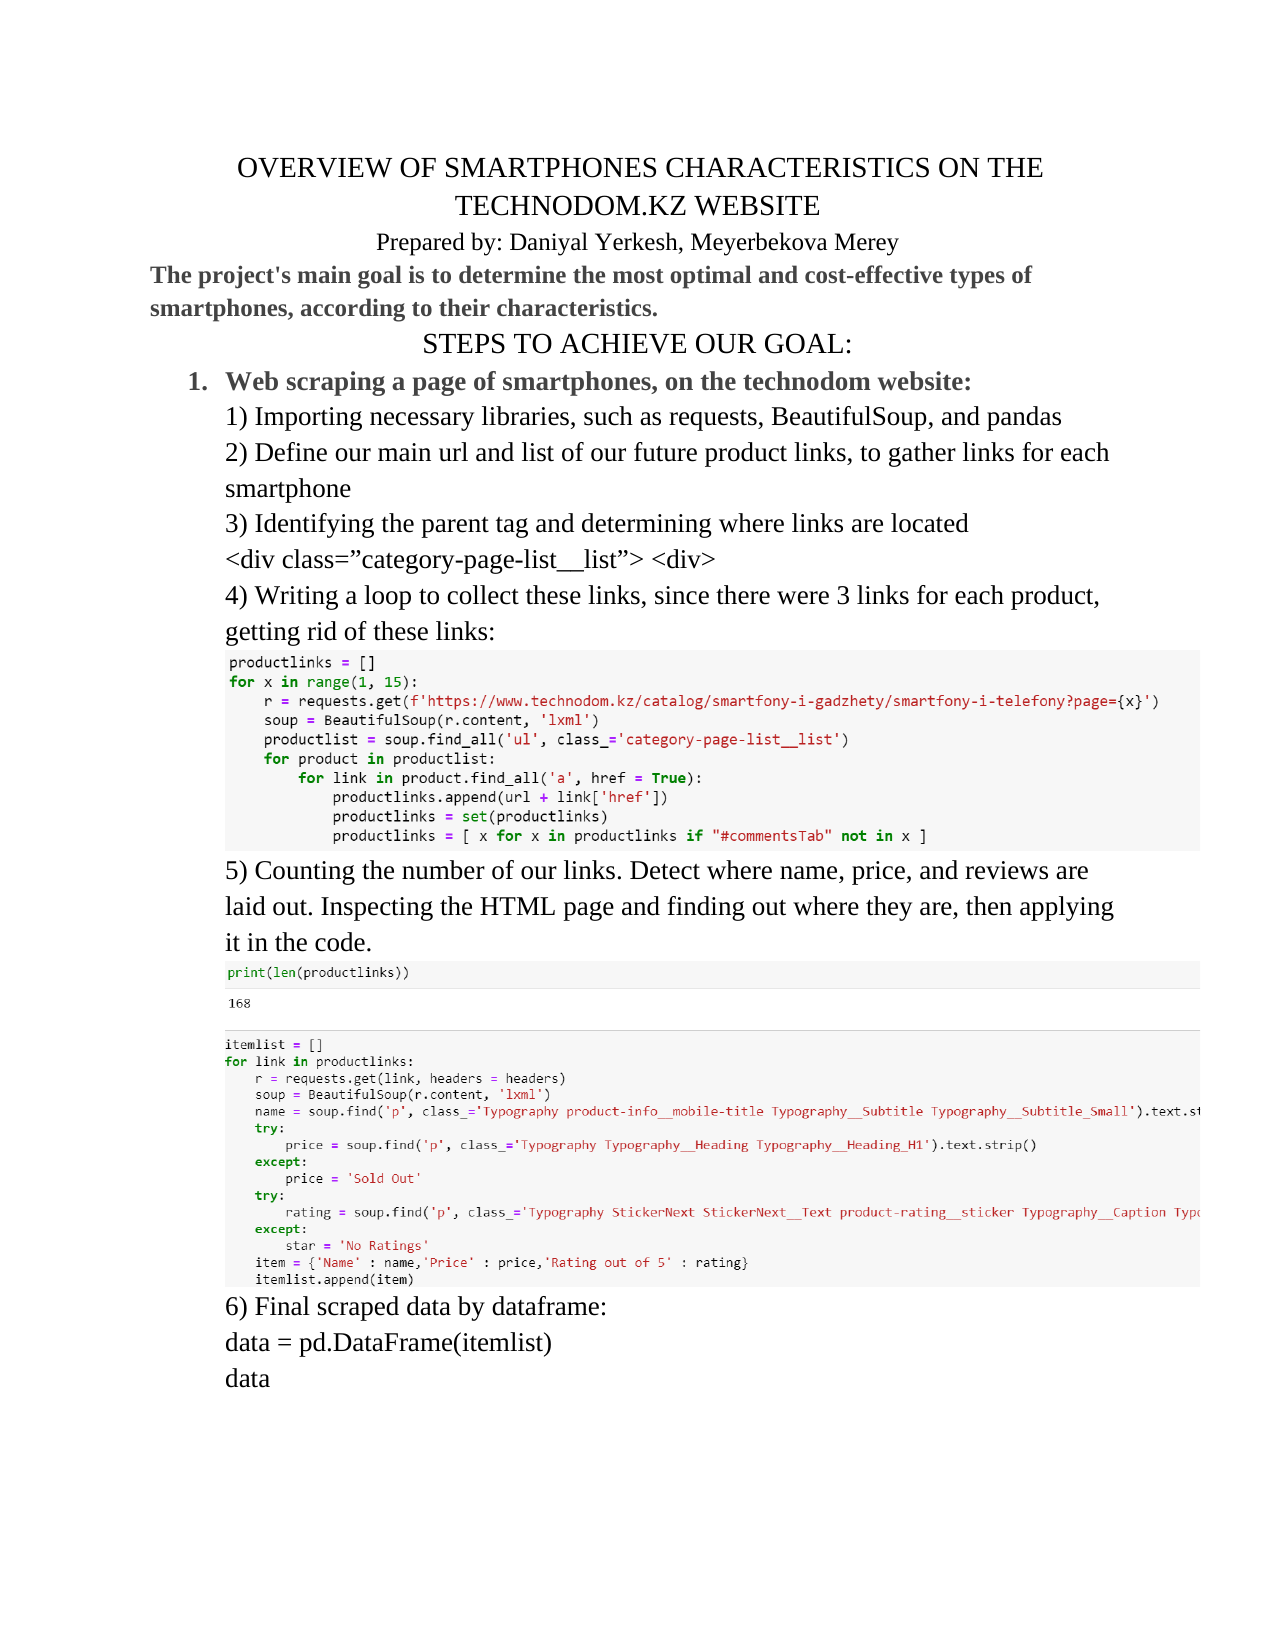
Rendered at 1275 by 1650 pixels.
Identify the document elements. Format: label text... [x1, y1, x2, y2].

text OVERVIEW OF SMARTPHONES CHARACTERISTICS ON THE TECHNODOM.KZ WEBSITE [150, 150, 1125, 222]
text Prepared by: Daniyal Yerkesh, Meyerbekova Merey [150, 227, 1125, 256]
text <div class=”category-page-list__list”> <div> [225, 543, 1125, 574]
text 1) Importing necessary libraries, such as requests, BeautifulSoup, and pandas [225, 400, 1125, 432]
text 6) Final scraped data by dataframe: [225, 1290, 1125, 1322]
text STEPS TO ACHIEVE OUR GOAL: [150, 326, 1125, 360]
list Web scraping a page of smartphones, on the technodom website: [187, 365, 1125, 396]
text 2) Define our main url and list of our future product links, to gather links for each smartphone [225, 436, 1125, 503]
text data = pd.DataFrame(itemlist) [225, 1326, 1125, 1357]
text data [225, 1362, 1125, 1393]
text 4) Writing a loop to collect these links, since there were 3 links for each product, getting rid of these links: [225, 579, 1125, 646]
text The project's main goal is to determine the most optimal and cost-effective types of smartphones, according to their characteristics. [150, 260, 1125, 322]
text 5) Counting the number of our links. Detect where name, price, and reviews are laid out. Inspecting the HTML page and finding out where they are, then applying it in the code. [225, 854, 1125, 957]
picture [225, 961, 1200, 1287]
picture [225, 650, 1200, 851]
text 3) Identifying the parent tag and determining where links are located [225, 508, 1125, 539]
